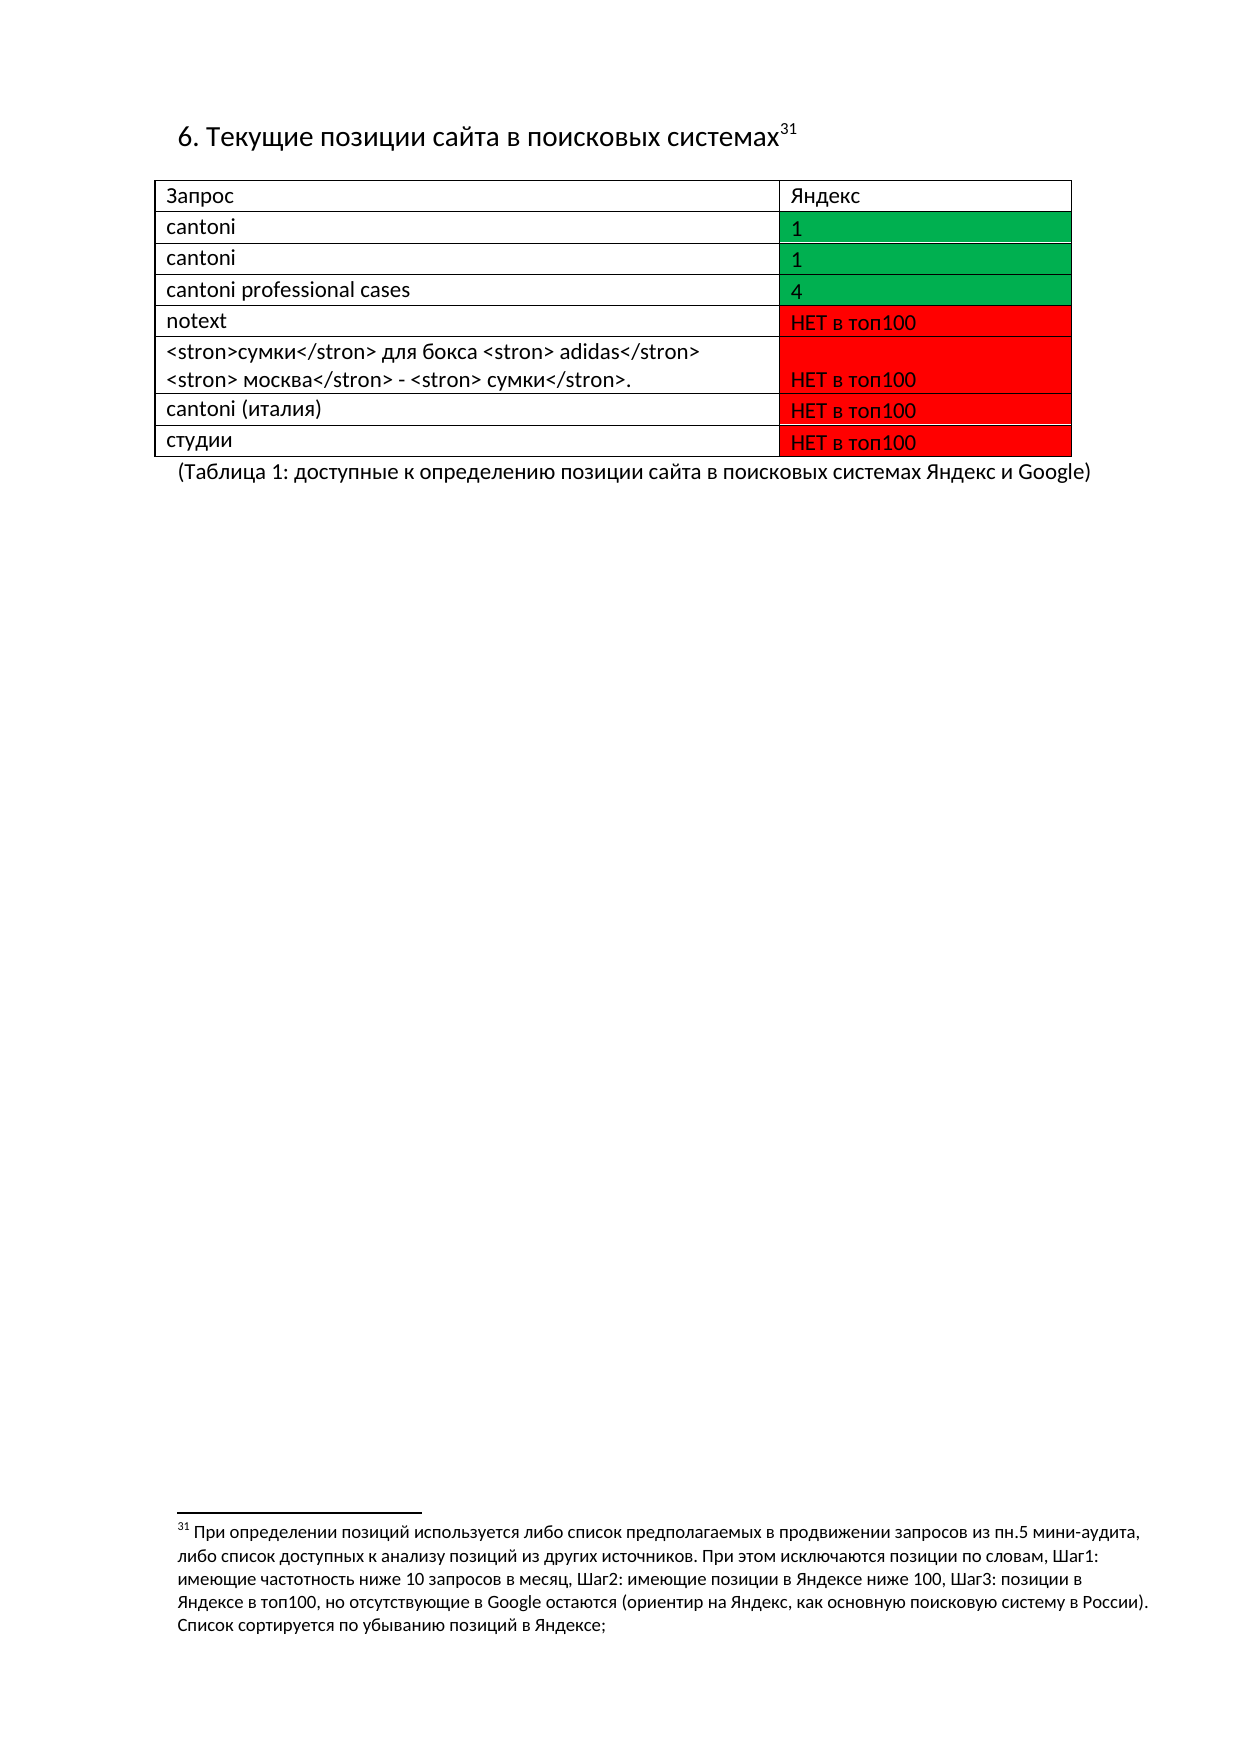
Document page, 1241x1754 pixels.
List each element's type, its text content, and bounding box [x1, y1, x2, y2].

table_cell cantoni (италия) [156, 394, 779, 424]
table_cell 1 [780, 244, 1071, 274]
table_cell notext [156, 306, 779, 336]
table_cell 1 [780, 212, 1071, 242]
table_cell НЕТ в топ100 [780, 426, 1071, 456]
table_cell cantoni [156, 212, 779, 242]
table_header Запрос [156, 181, 779, 211]
table_cell сantoni [156, 244, 779, 274]
table_cell 4 [780, 275, 1071, 305]
table_cell студии [156, 426, 779, 456]
table_header Яндекс [780, 181, 1071, 211]
table_cell <stron>сумки</stron> для бокса <stron> adidas</stron> <stron> москва</stron> - <stron> сумки</stron>. [156, 337, 779, 393]
table_cell НЕТ в топ100 [780, 306, 1071, 336]
text (Таблица 1: доступные к определению позиции сайта в поисковых системах Яндекс и Google) [177, 457, 1152, 485]
table_cell НЕТ в топ100 [780, 394, 1071, 424]
table_cell cantoni professional cases [156, 275, 779, 305]
text 6. Текущие позиции сайта в поисковых системах [177, 118, 1152, 154]
table_cell НЕТ в топ100 [780, 337, 1071, 393]
